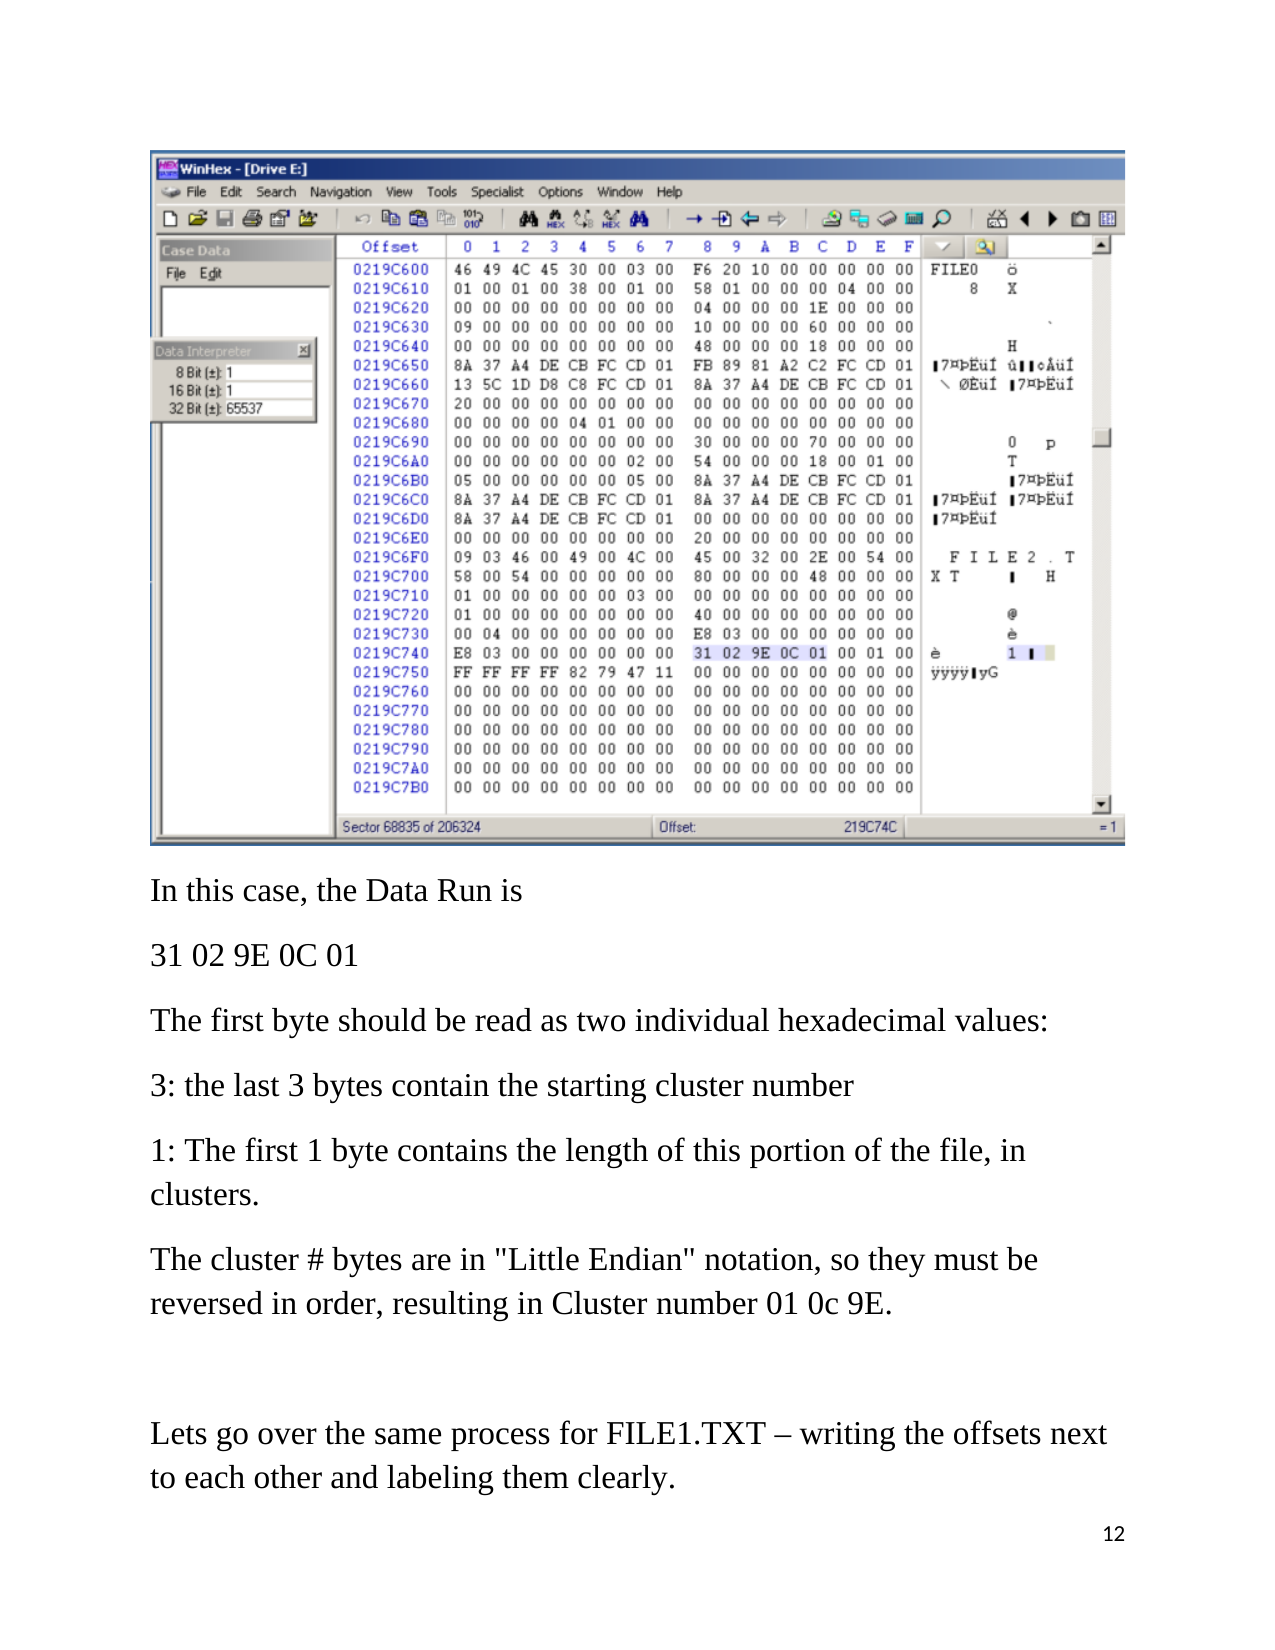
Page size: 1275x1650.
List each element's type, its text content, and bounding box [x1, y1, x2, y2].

text 31 02 9E 0C 01 [150, 936, 1125, 974]
picture [150, 150, 1125, 846]
text In this case, the Data Run is [150, 871, 1125, 909]
text Lets go over the same process for FILE1.TXT – writing the offsets next to each other and labeling them clearly. [150, 1413, 1125, 1496]
text 1: The first 1 byte contains the length of this portion of the file, in clusters. [150, 1130, 1125, 1213]
text 3: the last 3 bytes contain the starting cluster number [150, 1065, 1125, 1104]
text The cluster # bytes are in "Little Endian" notation, so they must be reversed in order, resulting in Cluster number 01 0c 9E. [150, 1239, 1125, 1322]
text The first byte should be read as two individual hexadecimal values: [150, 1001, 1125, 1039]
